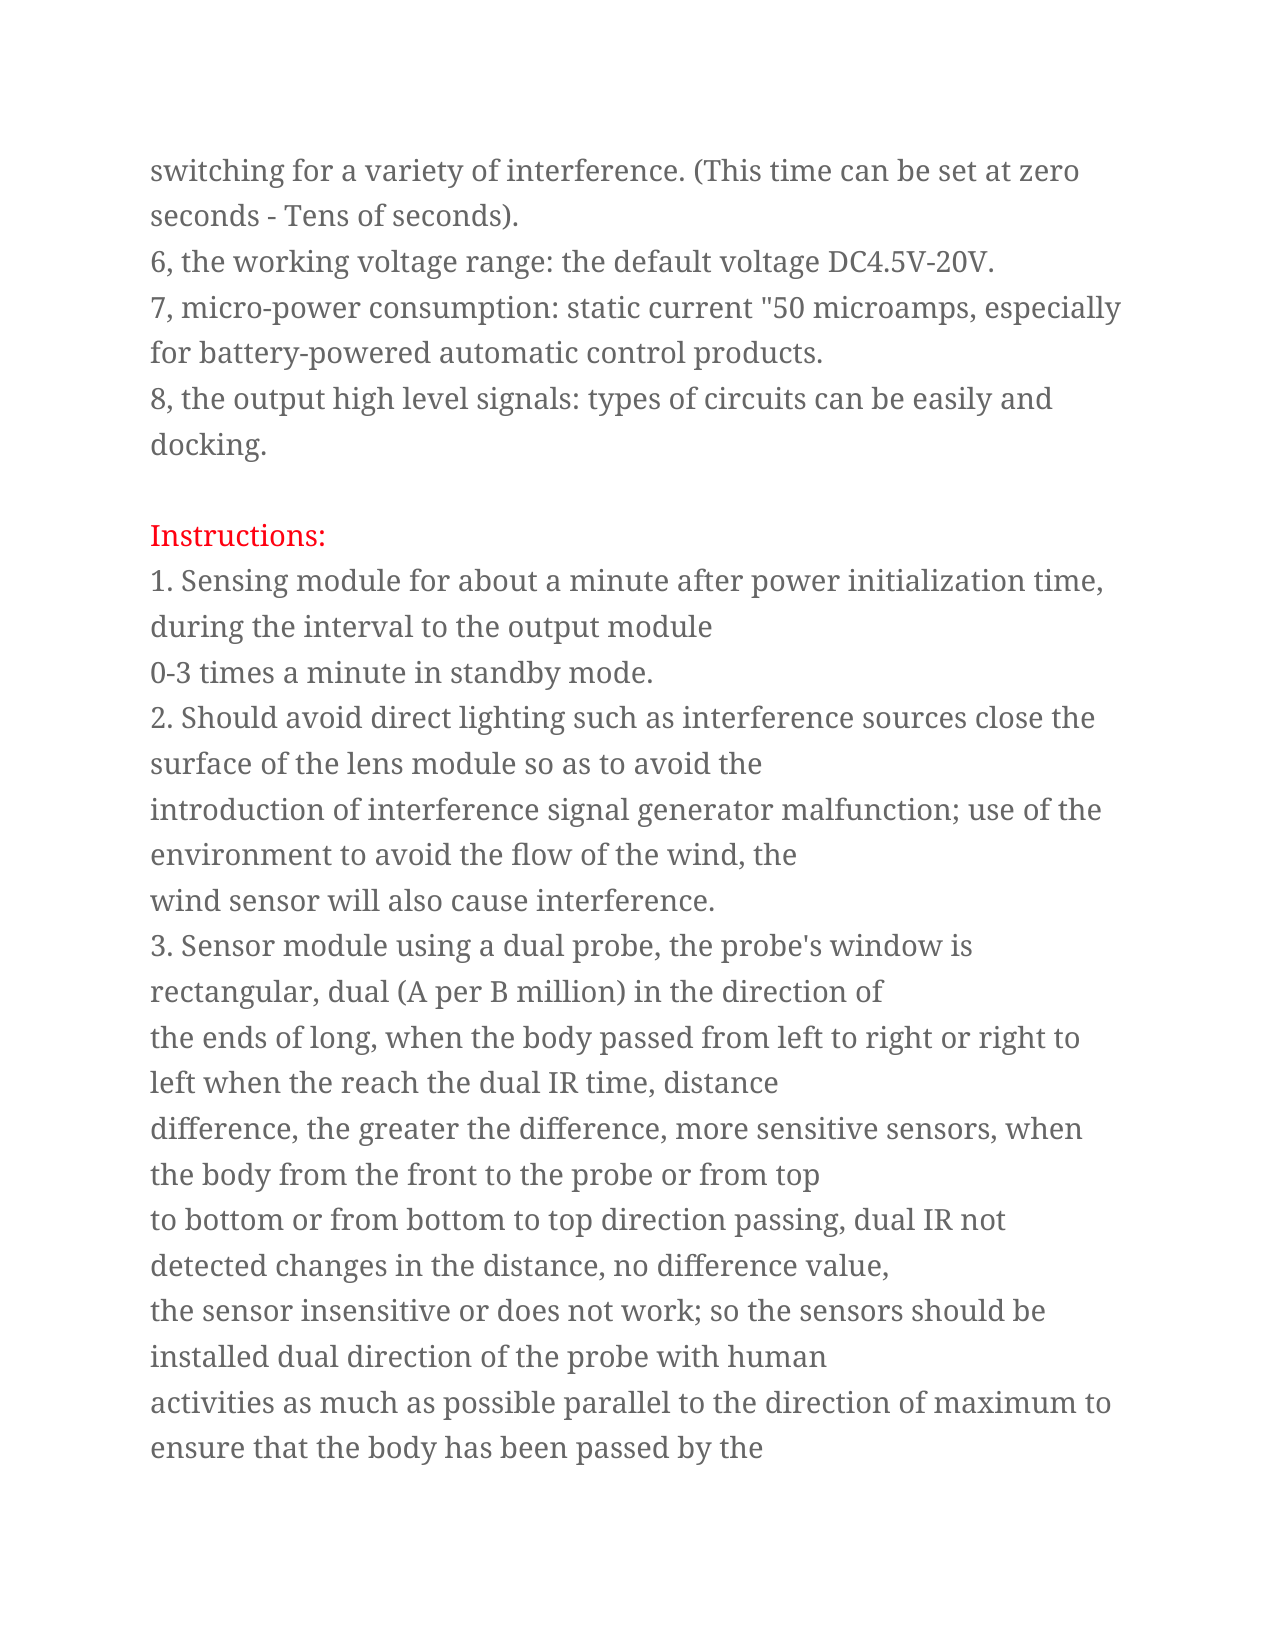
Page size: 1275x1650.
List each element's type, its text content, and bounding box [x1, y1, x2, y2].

text activities as much as possible parallel to the direction of maximum to ensure that the body has been passed by the [150, 1382, 1125, 1467]
text 3. Sensor module using a dual probe, the probe's window is rectangular, dual (A per B million) in the direction of [150, 926, 1125, 1011]
text the ends of long, when the body passed from left to right or right to left when the reach the dual IR time, distance [150, 1017, 1125, 1102]
text 8, the output high level signals: types of circuits can be easily and docking. [150, 378, 1125, 463]
text Instructions: [150, 515, 1125, 555]
text difference, the greater the difference, more sensitive sensors, when the body from the front to the probe or from top [150, 1108, 1125, 1193]
text 0-3 times a minute in standby mode. [150, 652, 1125, 692]
text switching for a variety of interference. (This time can be set at zero seconds - Tens of seconds). [150, 150, 1125, 235]
text wind sensor will also cause interference. [150, 880, 1125, 920]
text 7, micro-power consumption: static current "50 microamps, especially for battery-powered automatic control products. [150, 287, 1125, 372]
text to bottom or from bottom to top direction passing, dual IR not detected changes in the distance, no difference value, [150, 1199, 1125, 1285]
text introduction of interference signal generator malfunction; use of the environment to avoid the flow of the wind, the [150, 789, 1125, 874]
text 2. Should avoid direct lighting such as interference sources close the surface of the lens module so as to avoid the [150, 697, 1125, 783]
text 1. Sensing module for about a minute after power initialization time, during the interval to the output module [150, 561, 1125, 646]
text 6, the working voltage range: the default voltage DC4.5V-20V. [150, 241, 1125, 281]
text the sensor insensitive or does not work; so the sensors should be installed dual direction of the probe with human [150, 1291, 1125, 1376]
